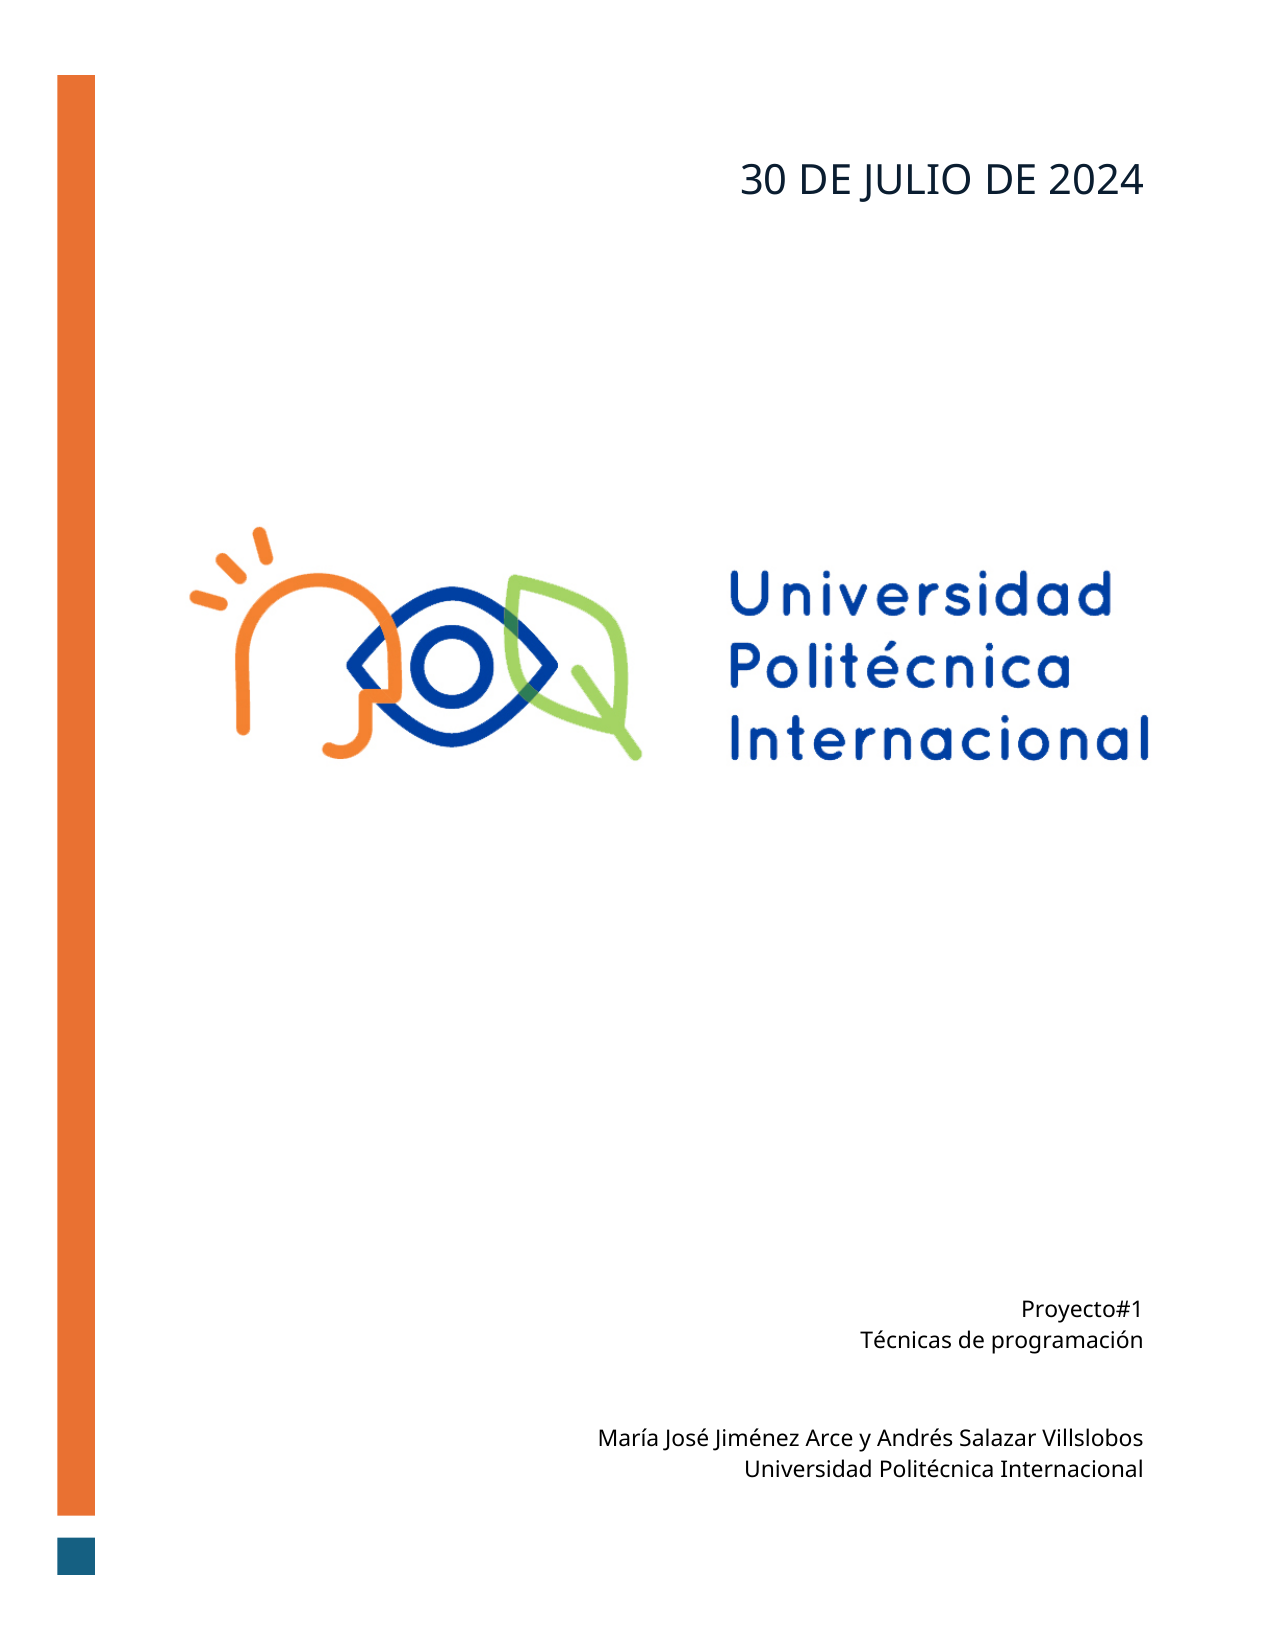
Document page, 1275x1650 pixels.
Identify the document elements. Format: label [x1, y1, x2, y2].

picture [177, 507, 1170, 805]
